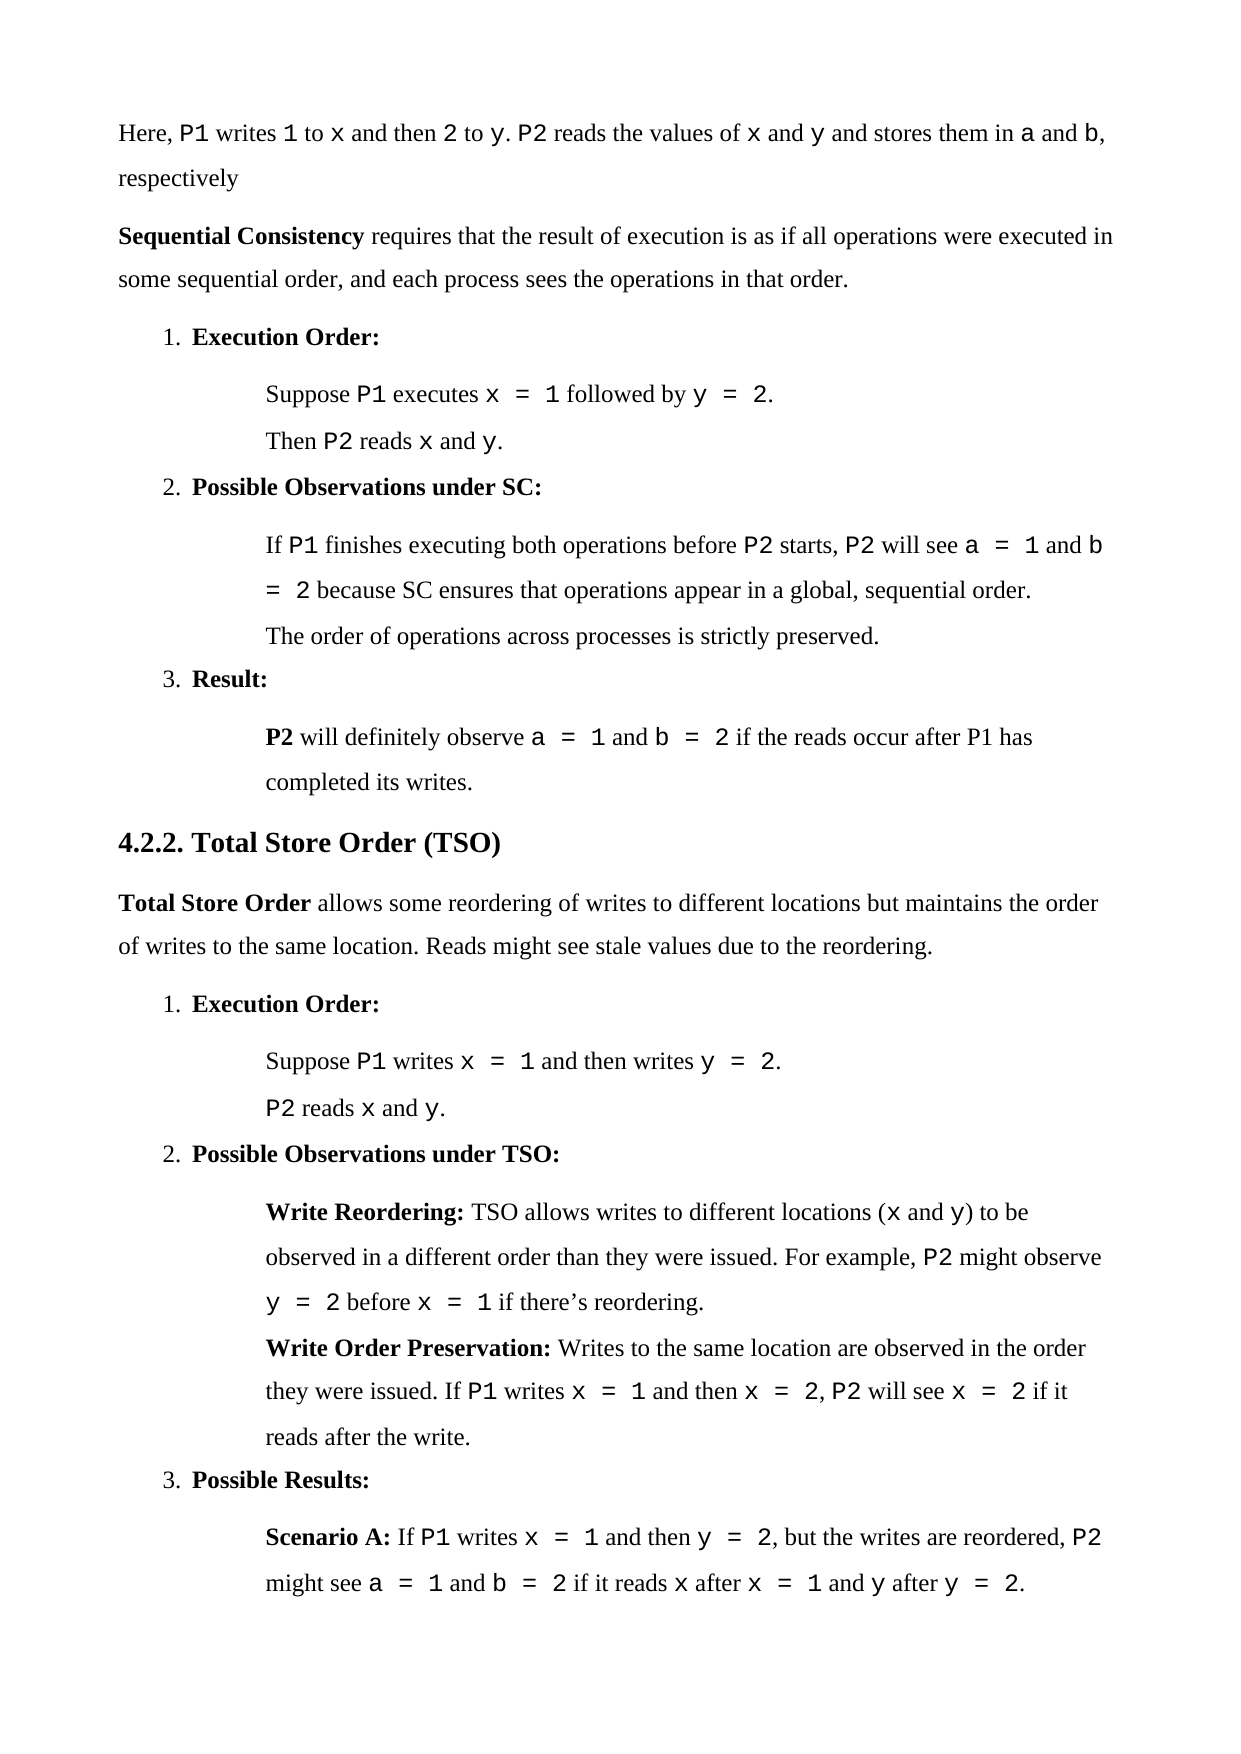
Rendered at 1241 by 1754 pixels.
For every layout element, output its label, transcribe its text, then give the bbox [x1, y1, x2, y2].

list Then P2 reads x and y. [236, 426, 1122, 457]
text Sequential Consistency requires that the result of execution is as if all operations were executed in some sequential order, and each process sees the operations in that order. [118, 221, 1122, 293]
list Possible Observations under TSO: [162, 1139, 1122, 1168]
list P2 will definitely observe a = 1 and b = 2 if the reads occur after P1 has completed its writes. [236, 722, 1122, 796]
list Possible Observations under SC: [162, 472, 1122, 501]
list If P1 finishes executing both operations before P2 starts, P2 will see a = 1 and b = 2 because SC ensures that operations appear in a global, sequential order. [236, 530, 1122, 606]
list Suppose P1 executes x = 1 followed by y = 2. [236, 379, 1122, 410]
list Possible Results: [162, 1465, 1122, 1493]
text Here, P1 writes 1 to x and then 2 to y. P2 reads the values of x and y and stores them in a and b, respectively [118, 118, 1122, 192]
list Execution Order: [162, 322, 1122, 351]
list Suppose P1 writes x = 1 and then writes y = 2. [236, 1046, 1122, 1077]
text Total Store Order allows some reordering of writes to different locations but maintains the order of writes to the same location. Reads might see stale values due to the reordering. [118, 888, 1122, 960]
list Execution Order: [162, 989, 1122, 1017]
list The order of operations across processes is strictly preserved. [236, 621, 1122, 650]
list Scenario A: If P1 writes x = 1 and then y = 2, but the writes are reordered, P2 might see a = 1 and b = 2 if it reads x after x = 1 and y after y = 2. [236, 1522, 1122, 1598]
list Write Order Preservation: Writes to the same location are observed in the order they were issued. If P1 writes x = 1 and then x = 2, P2 will see x = 2 if it reads after the write. [236, 1333, 1122, 1450]
list Write Reordering: TSO allows writes to different locations (x and y) to be observed in a different order than they were issued. For example, P2 might observe y = 2 before x = 1 if there’s reordering. [236, 1197, 1122, 1318]
list Result: [162, 664, 1122, 693]
list P2 reads x and y. [236, 1093, 1122, 1123]
subtitle 4.2.2. Total Store Order (TSO) [118, 825, 1122, 858]
